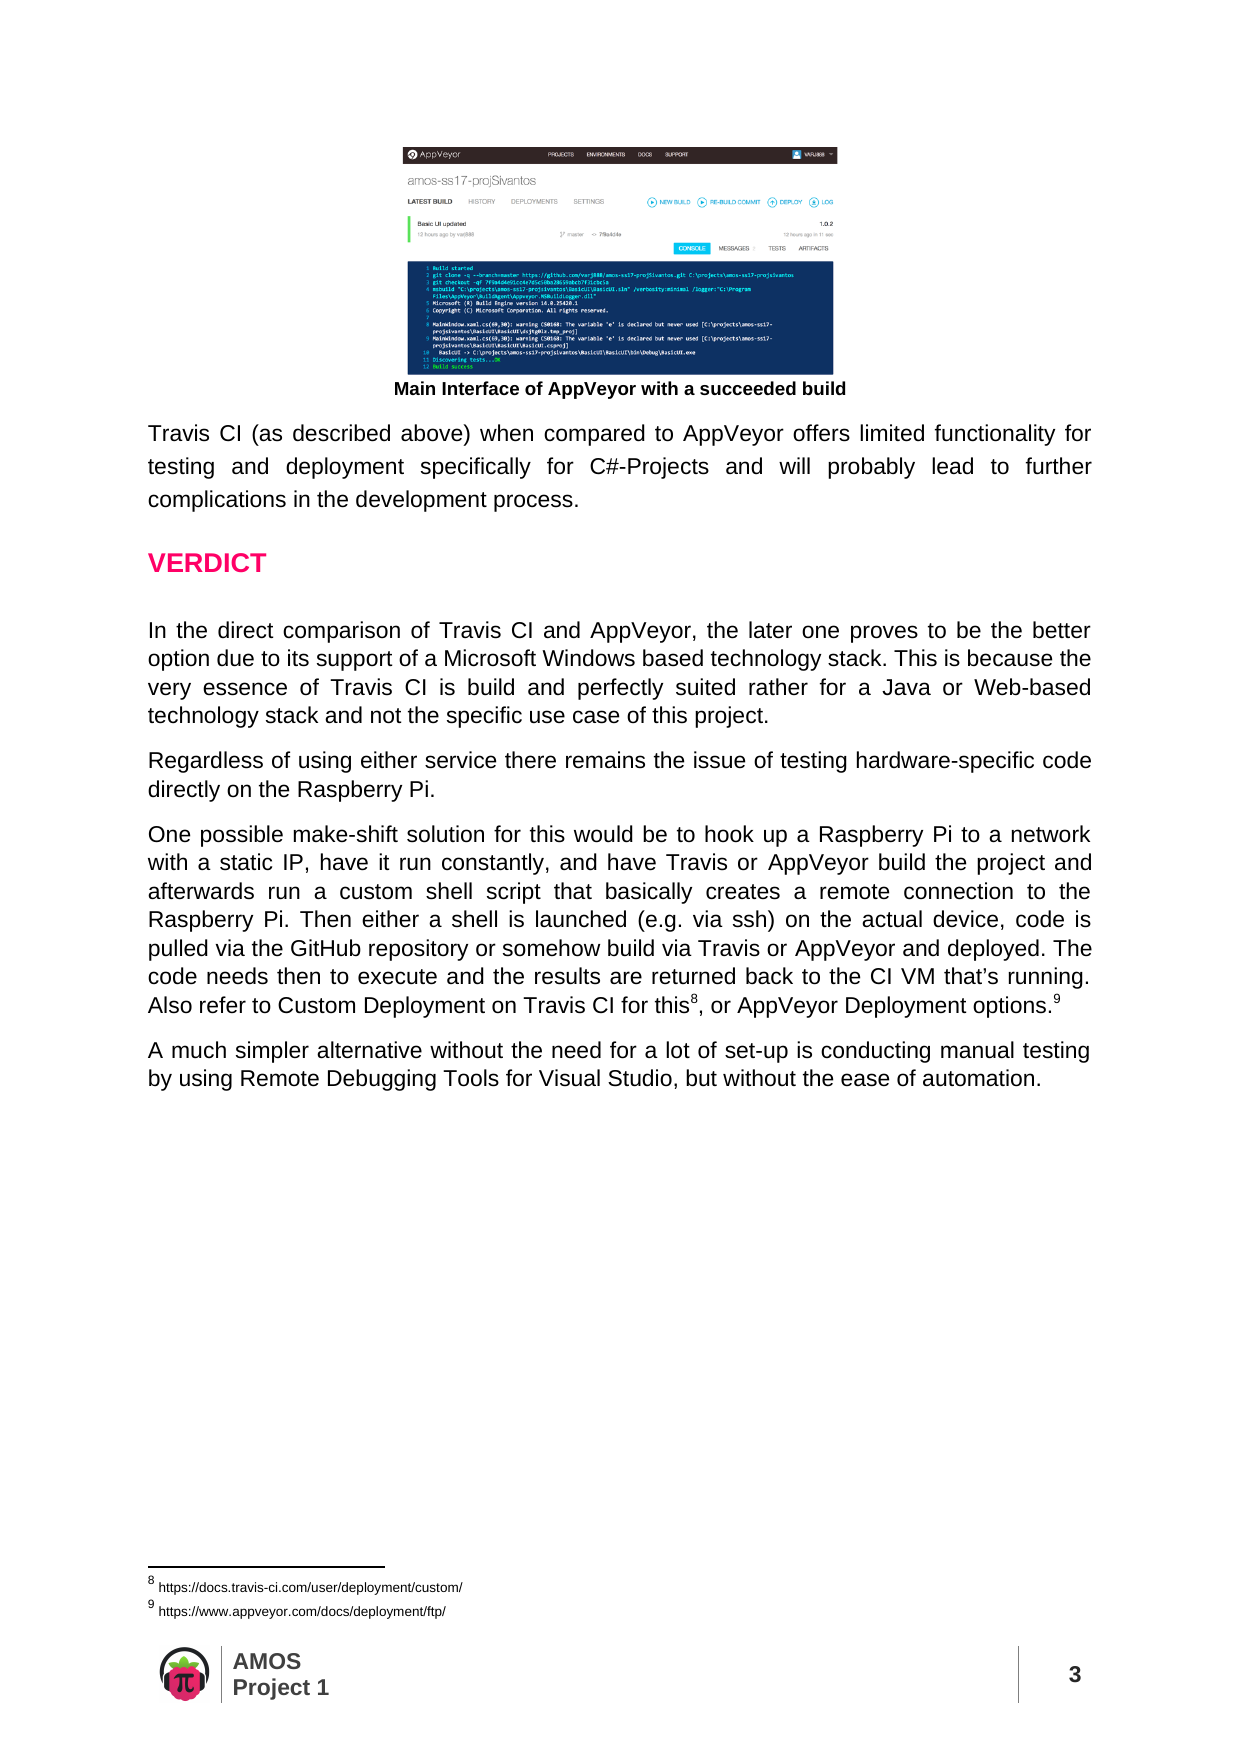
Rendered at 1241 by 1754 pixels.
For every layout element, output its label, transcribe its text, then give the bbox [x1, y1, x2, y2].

text In the direct comparison of Travis CI and AppVeyor, the later one proves to be the better option due to its support of a Microsoft Windows based technology stack. This is because the very essence of Travis CI is build and perfectly suited rather for a Java or Web-based technology stack and not the specific use case of this project. [148, 344, 1092, 456]
picture [158, 1645, 210, 1703]
text One possible make-shift solution for this would be to hook up a Raspberry Pi to a network with a static IP, have it run constantly, and have Travis or AppVeyor build the project and afterwards run a custom shell script that basically creates a remote connection to the Raspberry Pi. Then either a shell is launched (e.g. via ssh) on the actual device, code is pulled via the GitHub repository or somehow build via Travis or AppVeyor and deployed. The code needs then to execute and the results are returned back to the CI VM that’s running. Also refer to Custom Deployment on Travis CI for this, or AppVeyor Deployment options. [148, 548, 1092, 745]
subtitle VERDICT [148, 274, 1092, 306]
text Regardless of using either service there remains the issue of testing hardware-specific code directly on the Raspberry Pi. [148, 475, 1092, 529]
text Travis CI (as described above) when compared to AppVeyor offers limited functionality for testing and deployment specifically for C#-Projects and will probably lead to further complications in the development process. [148, 148, 1092, 240]
text A much simpler alternative without the need for a lot of set-up is conducting manual testing by using Remote Debugging Tools for Visual Studio, but without the ease of automation. [148, 764, 1092, 819]
